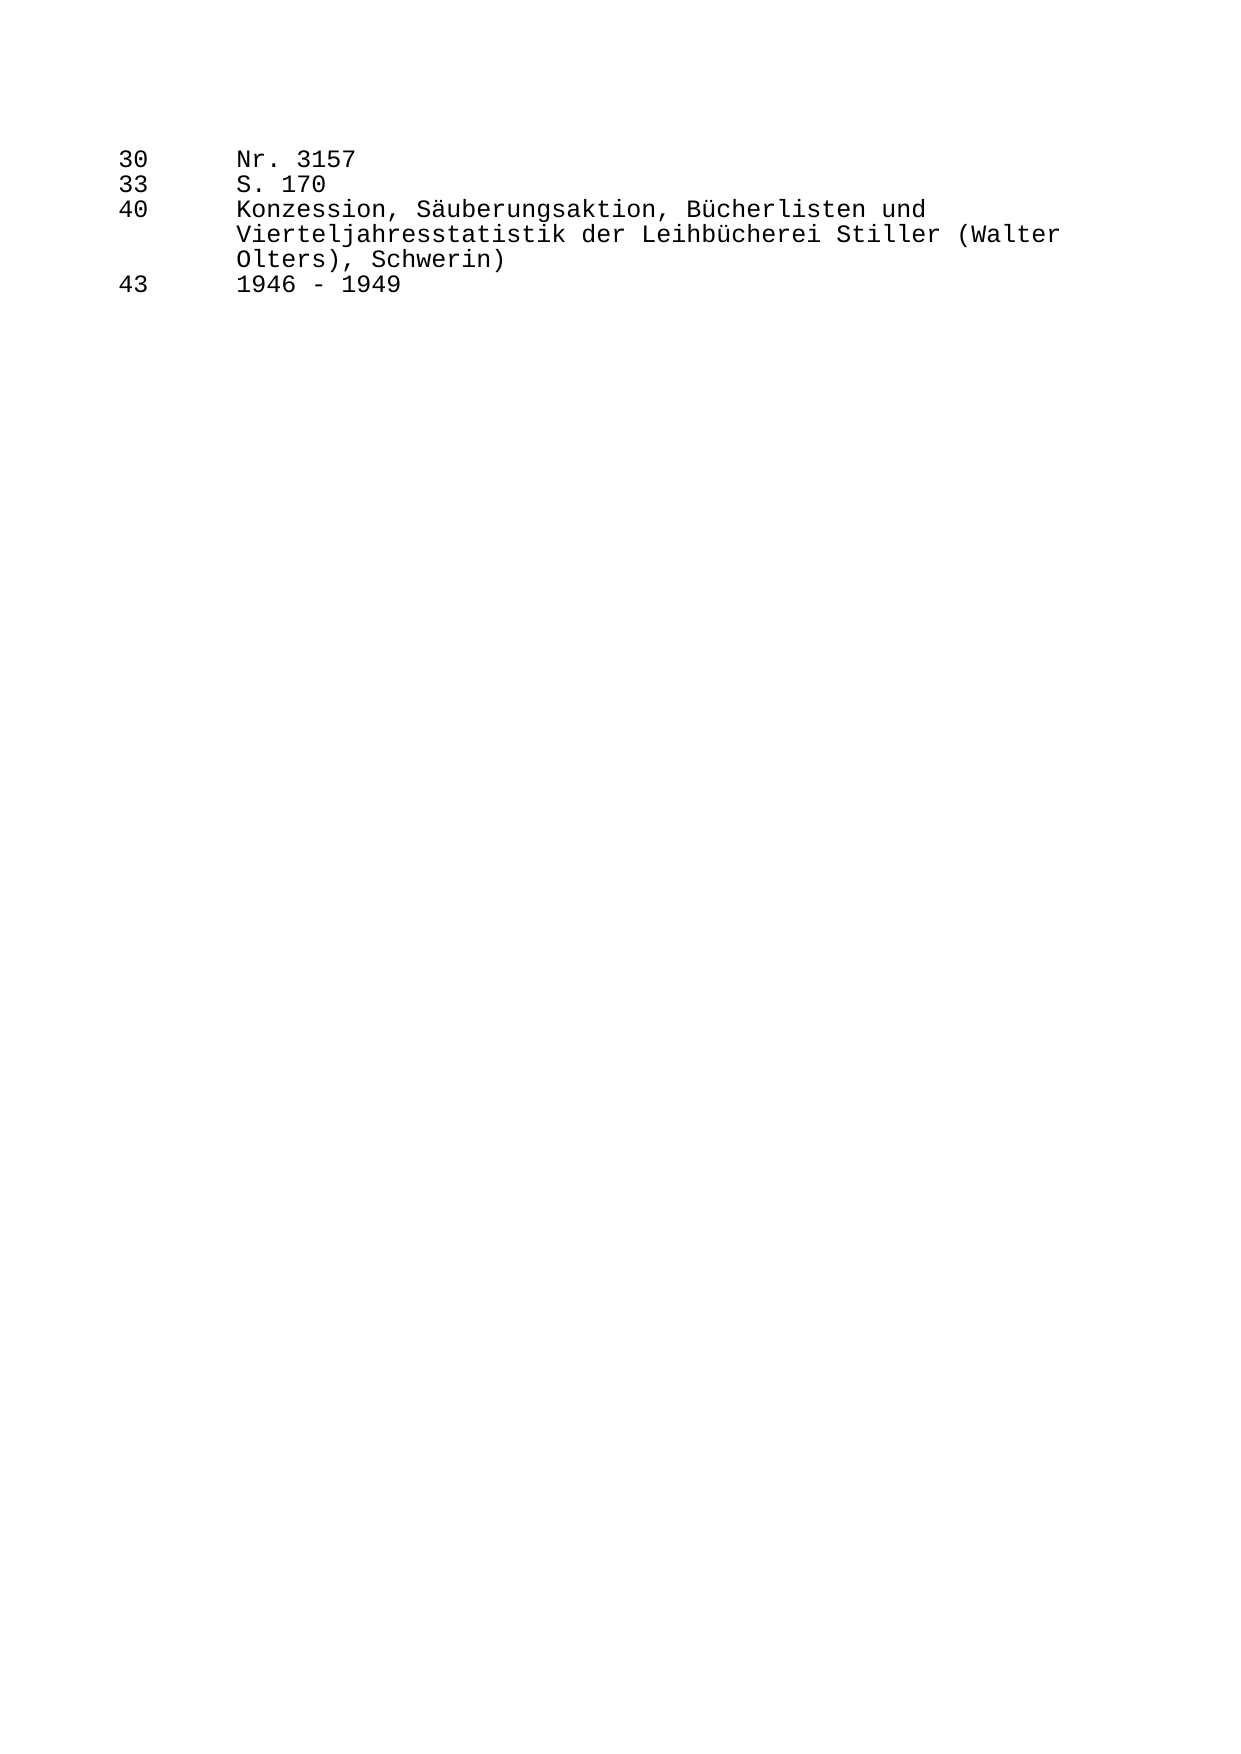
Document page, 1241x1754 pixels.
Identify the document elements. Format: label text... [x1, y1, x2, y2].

text 30 Nr. 3157 [118, 148, 1122, 173]
text 33 S. 170 [118, 173, 1122, 198]
text 43 1946 - 1949 [118, 273, 1122, 298]
text 40 s[Konzession]s, s[Säuberungsaktion]s, s[Bücherliste]sn und Vierteljahresstatistik der k[s[Leihbücherei]s p[1{Stiller} 6{<Schwerin>}]p(p[2{Walter} 1{Olters}), 6{o[Schwerin]o}]p)]k [118, 198, 1122, 273]
